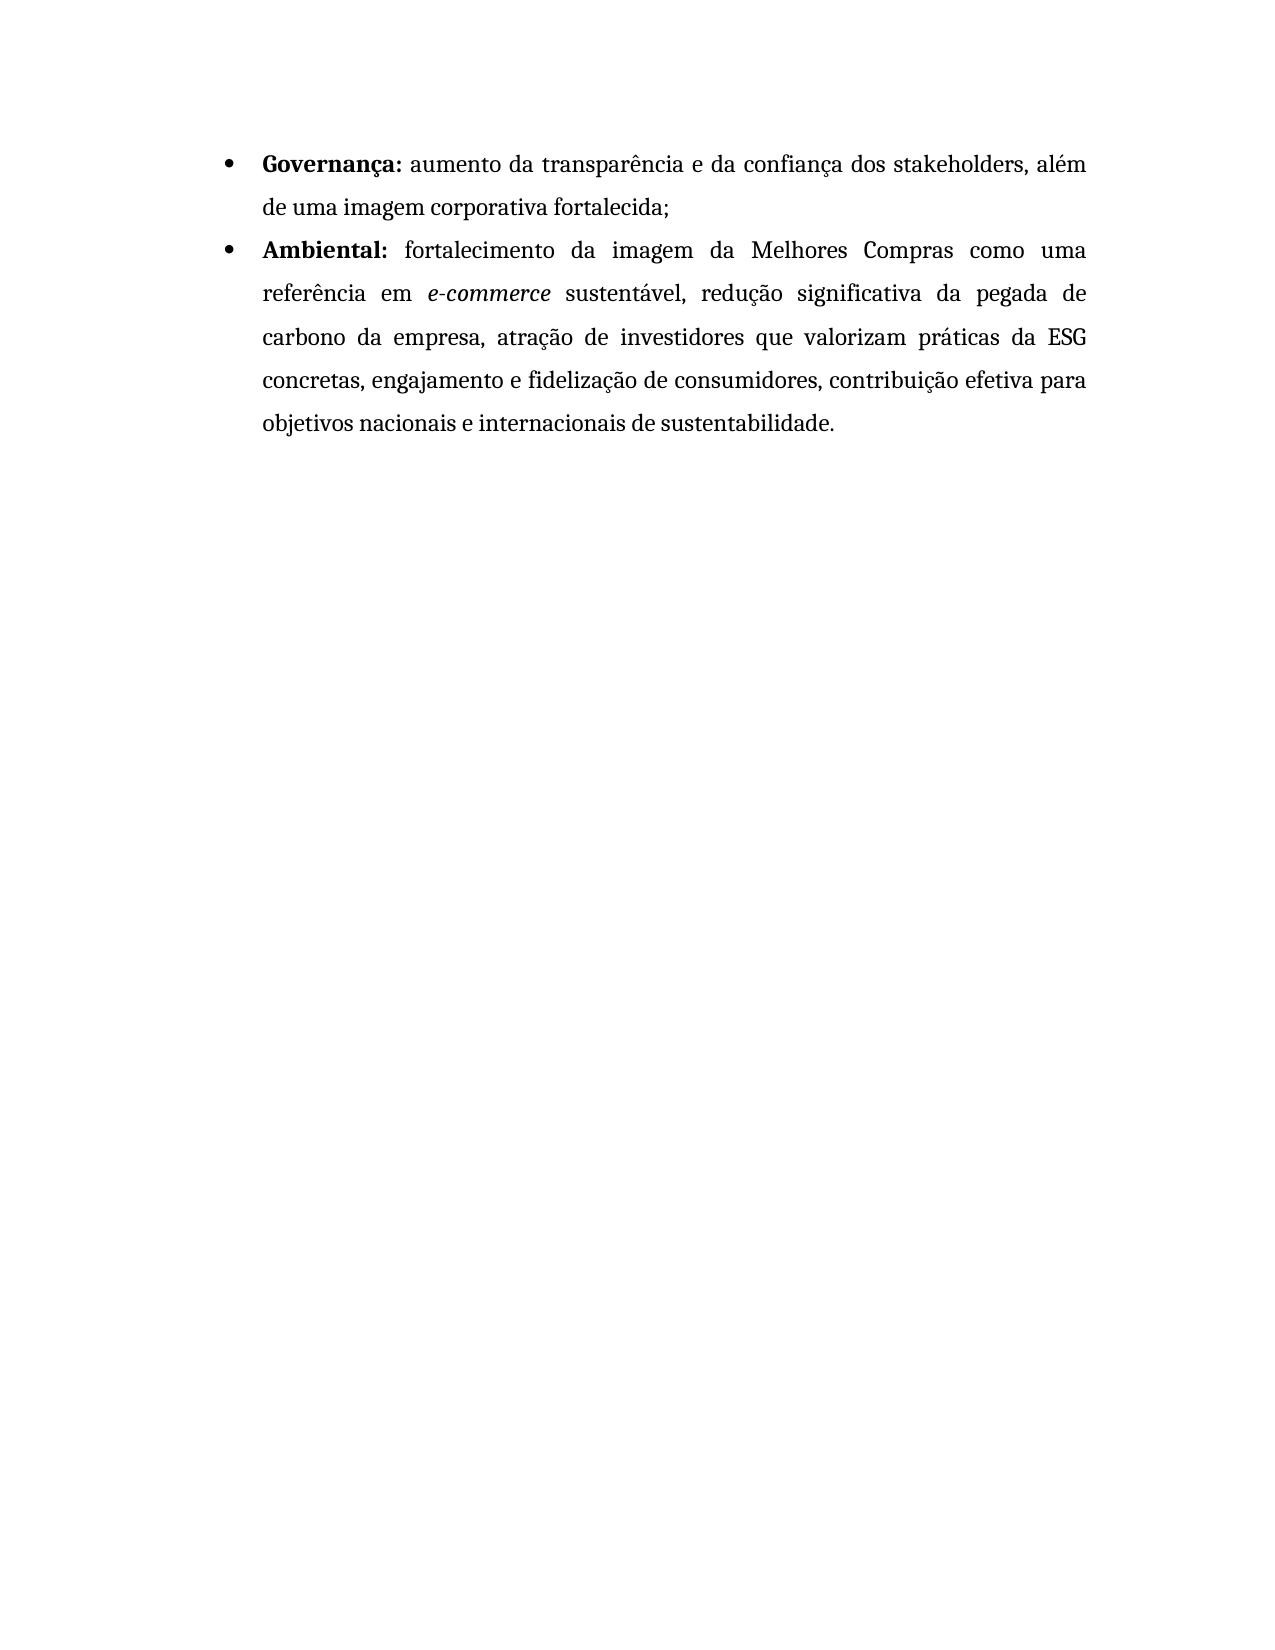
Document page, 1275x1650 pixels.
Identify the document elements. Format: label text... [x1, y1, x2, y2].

list Governança: aumento da transparência e da confiança dos stakeholders, além de uma imagem corporativa fortalecida; [225, 150, 1087, 222]
